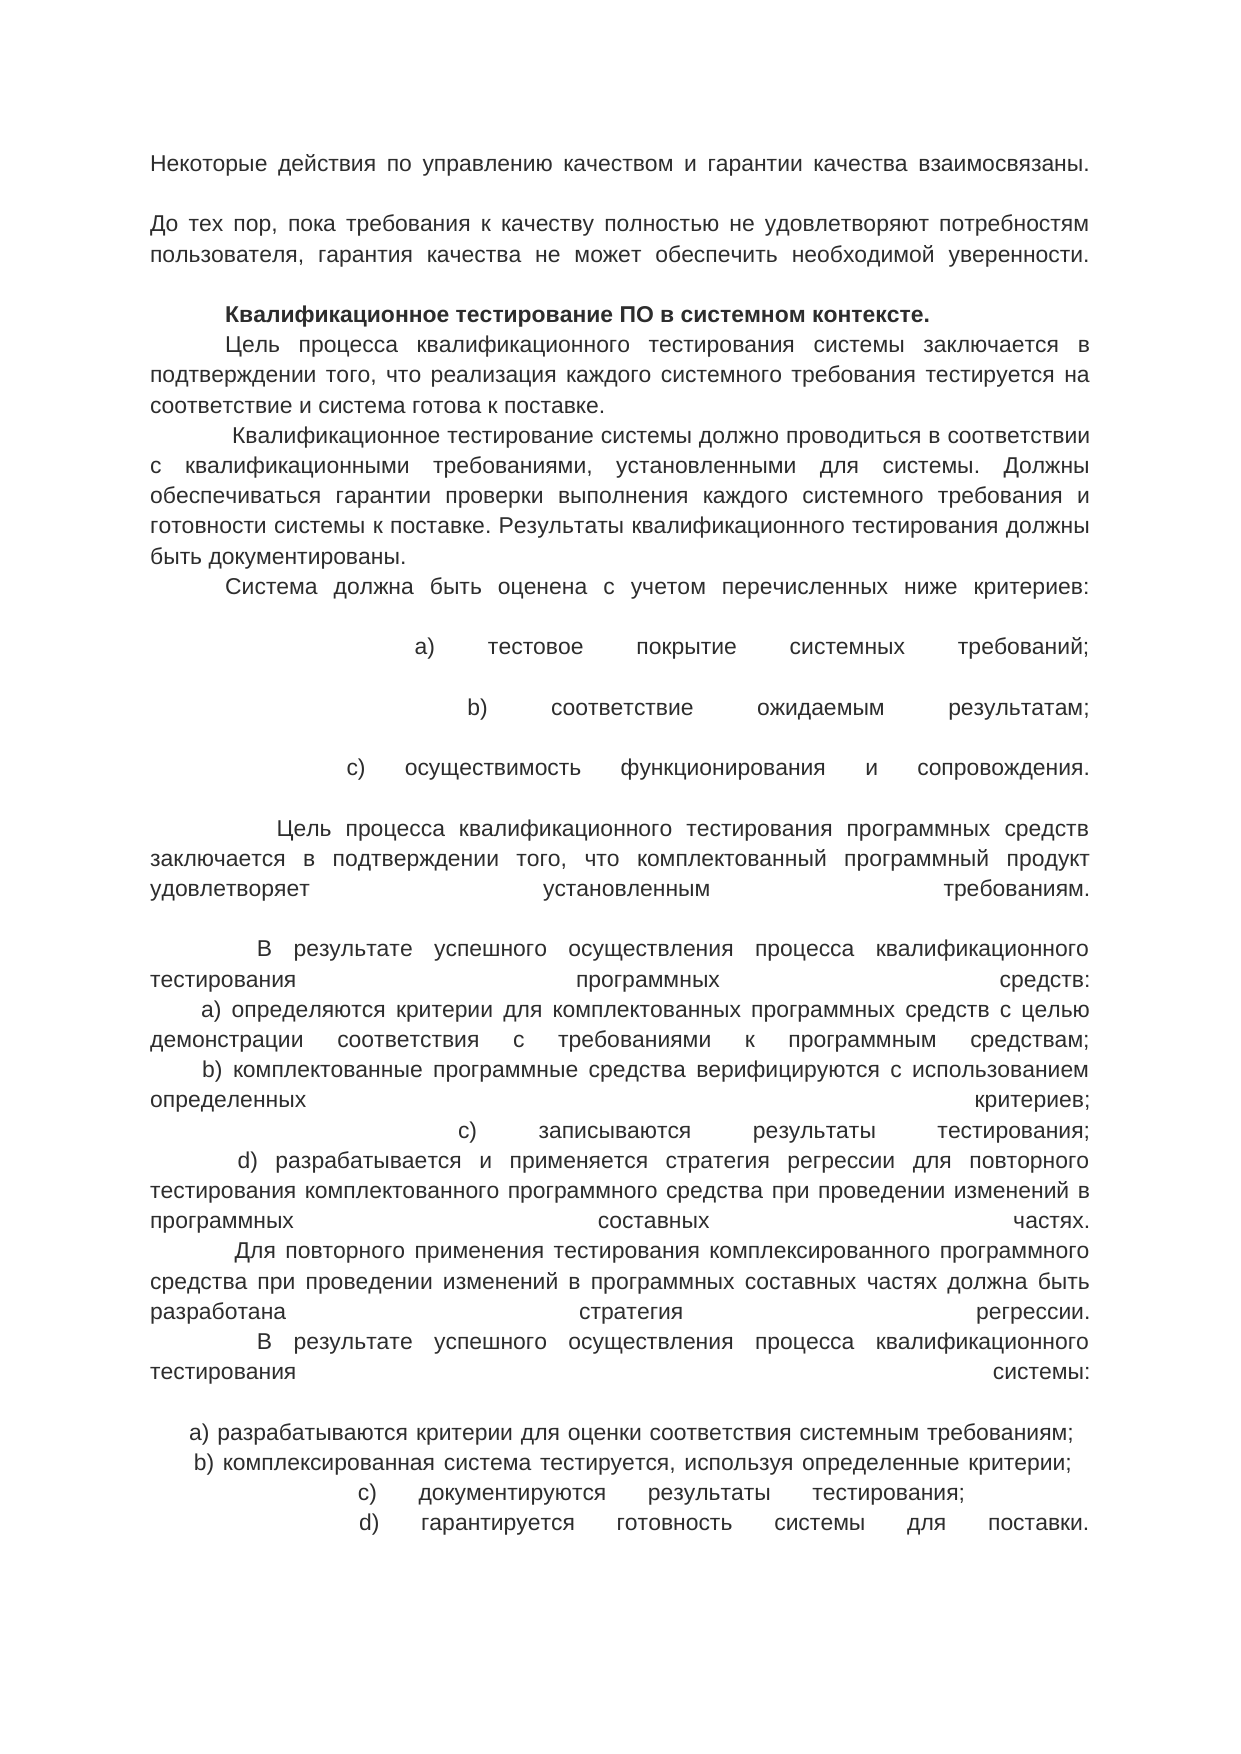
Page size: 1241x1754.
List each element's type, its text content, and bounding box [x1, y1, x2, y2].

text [150, 150, 1090, 297]
text Система должна быть оценена с учетом перечисленных ниже критериев: a) тестовое покрытие системных требований; b) соответствие ожидаемым результатам; c) осуществимость функционирования и сопровождения. Цель процесса квалификационного тестирования программных средств заключается в подтверждении того, что комплектованный программный продукт удовлетворяет установленным требованиям. В результате успешного осуществления процесса квалификационного тестирования программных средств: a) определяются критерии для комплектованных программных средств с целью демонстрации соответствия с требованиями к программным средствам; b) комплектованные программные средства верифицируются с использованием определенных критериев; c) записываются результаты тестирования; d) разрабатывается и применяется стратегия регрессии для повторного тестирования комплектованного программного средства при проведении изменений в программных составных частях. Для повторного применения тестирования комплексированного программного средства при проведении изменений в программных составных частях должна быть разработана стратегия регрессии. В результате успешного осуществления процесса квалификационного тестирования системы: a) разрабатываются критерии для оценки соответствия системным требованиям; b) комплексированная система тестируется, используя определенные критерии; c) документируются результаты тестирования; d) гарантируется готовность системы для поставки. [150, 573, 1090, 1566]
text Квалификационное тестирование системы должно проводиться в соответствии с квалификационными требованиями, установленными для системы. Должны обеспечиваться гарантии проверки выполнения каждого системного требования и готовности системы к поставке. Результаты квалификационного тестирования должны быть документированы. [150, 422, 1090, 569]
text Цель процесса квалификационного тестирования системы заключается в подтверждении того, что реализация каждого системного требования тестируется на соответствие и система готова к поставке. [150, 331, 1090, 418]
text Квалификационное тестирование ПО в системном контексте. [150, 301, 1090, 327]
